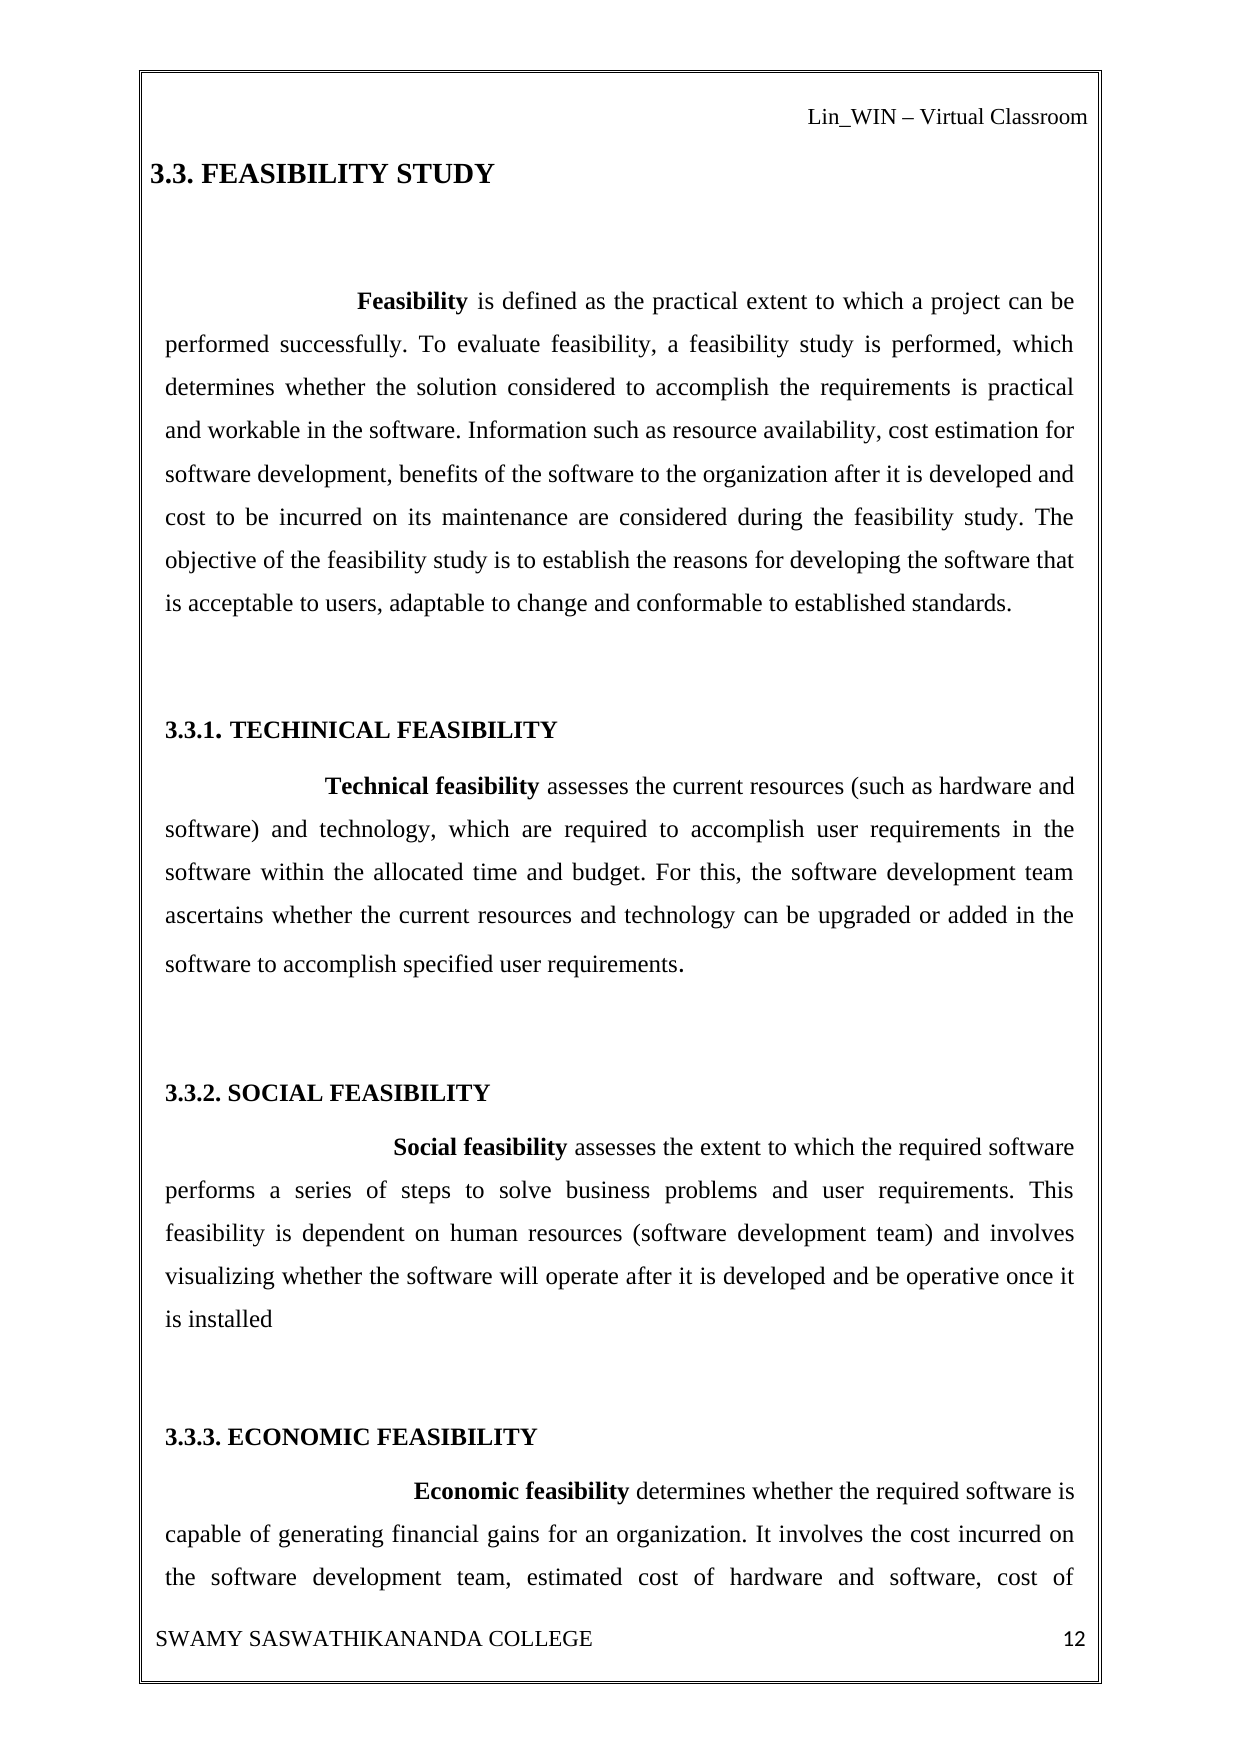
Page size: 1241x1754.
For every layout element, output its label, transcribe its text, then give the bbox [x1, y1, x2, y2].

text 3.3. FEASIBILITY STUDY [150, 156, 1090, 189]
text 3.3.2. SOCIAL FEASIBILITY [165, 1078, 1075, 1107]
text Feasibility is defined as the practical extent to which a project can be performed successfully. To evaluate feasibility, a feasibility study is performed, which determines whether the solution considered to accomplish the requirements is practical and workable in the software. Information such as resource availability, cost estimation for software development, benefits of the software to the organization after it is developed and cost to be incurred on its maintenance are considered during the feasibility study. The objective of the feasibility study is to establish the reasons for developing the software that is acceptable to users, adaptable to change and conformable to established standards. [165, 286, 1075, 617]
text 3.3.1. TECHINICAL FEASIBILITY [165, 711, 1075, 745]
text 3.3.3. ECONOMIC FEASIBILITY [165, 1422, 1075, 1451]
text Technical feasibility assesses the current resources (such as hardware and software) and technology, which are required to accomplish user requirements in the software within the allocated time and budget. For this, the software development team ascertains whether the current resources and technology can be upgraded or added in the software to accomplish specified user requirements. [165, 771, 1075, 980]
text Social feasibility assesses the extent to which the required software performs a series of steps to solve business problems and user requirements. This feasibility is dependent on human resources (software development team) and involves visualizing whether the software will operate after it is developed and be operative once it is installed [165, 1132, 1075, 1333]
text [165, 1476, 1075, 1591]
